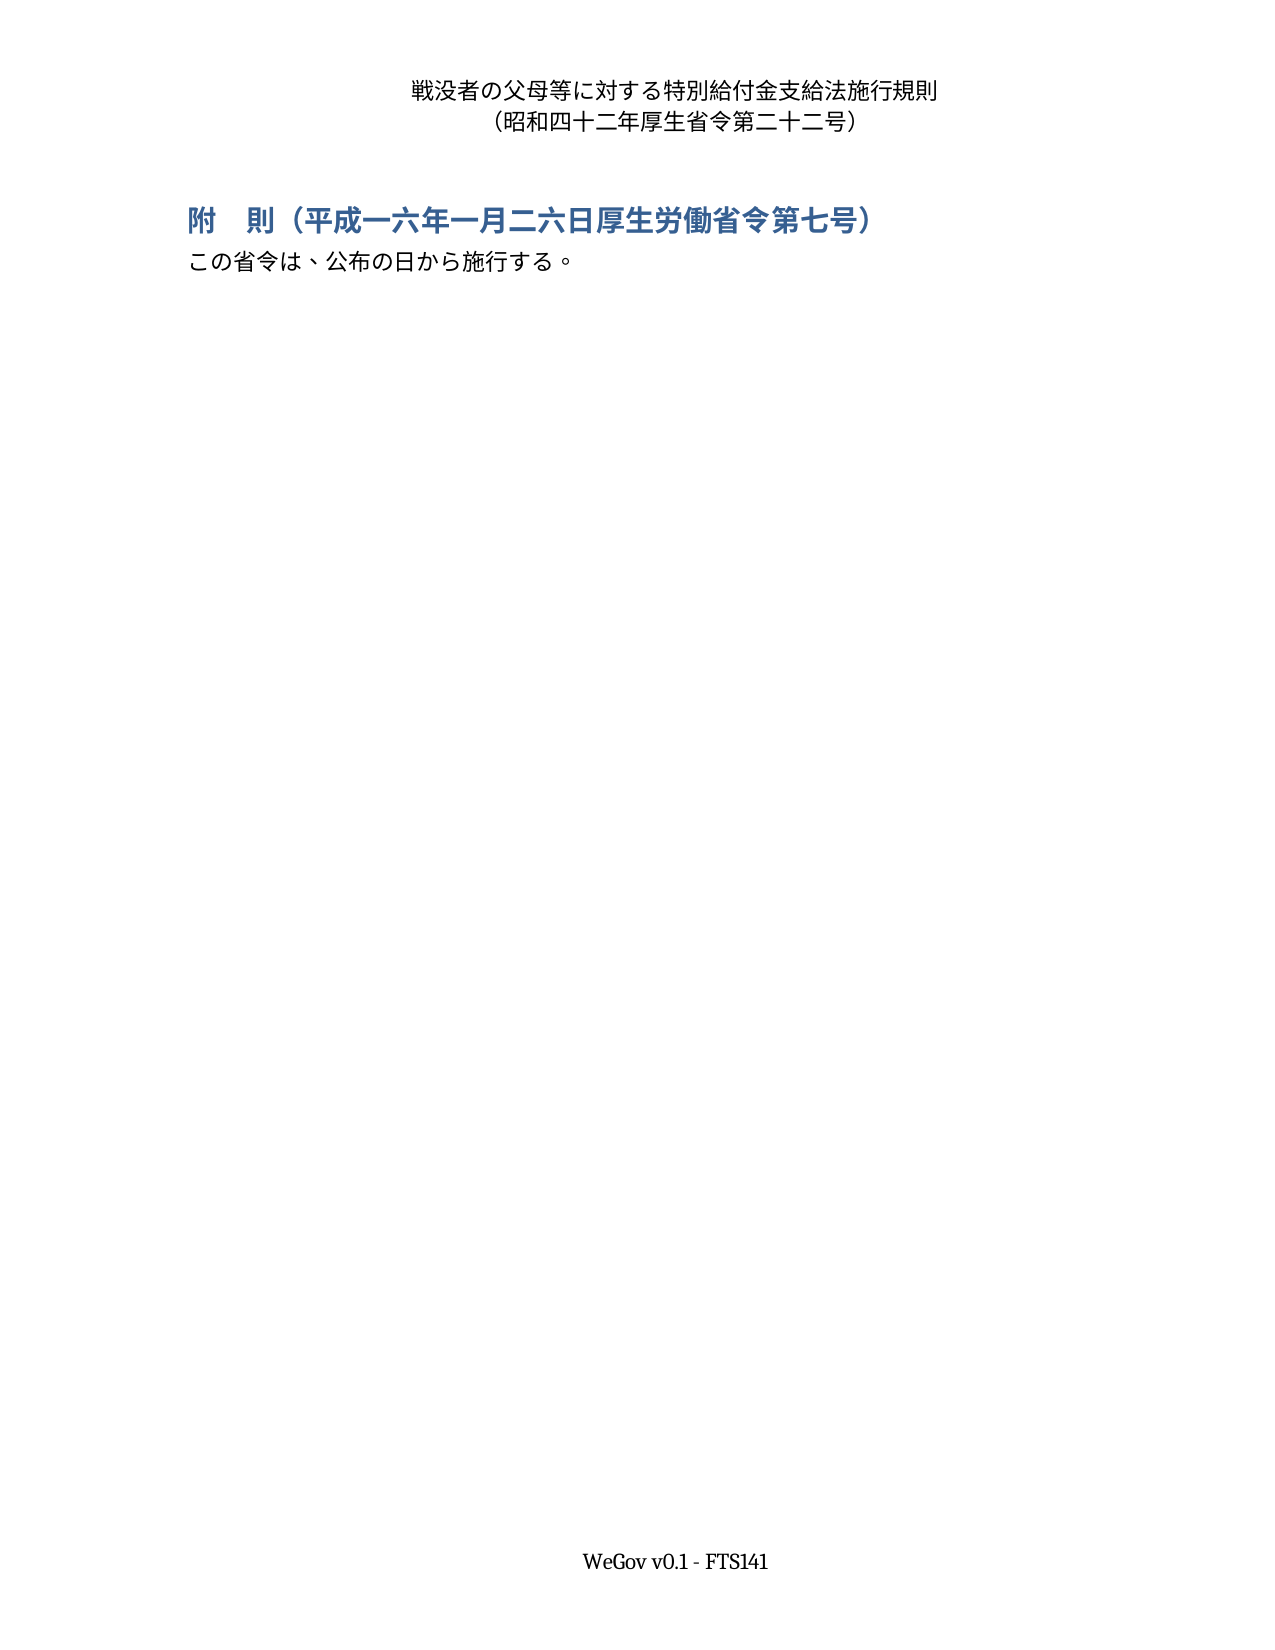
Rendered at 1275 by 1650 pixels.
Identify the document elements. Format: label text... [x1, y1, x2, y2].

text この省令は、公布の日から施行する。 [187, 246, 1087, 277]
subtitle 附 則（平成一六年一月二六日厚生労働省令第七号） [187, 200, 1087, 240]
